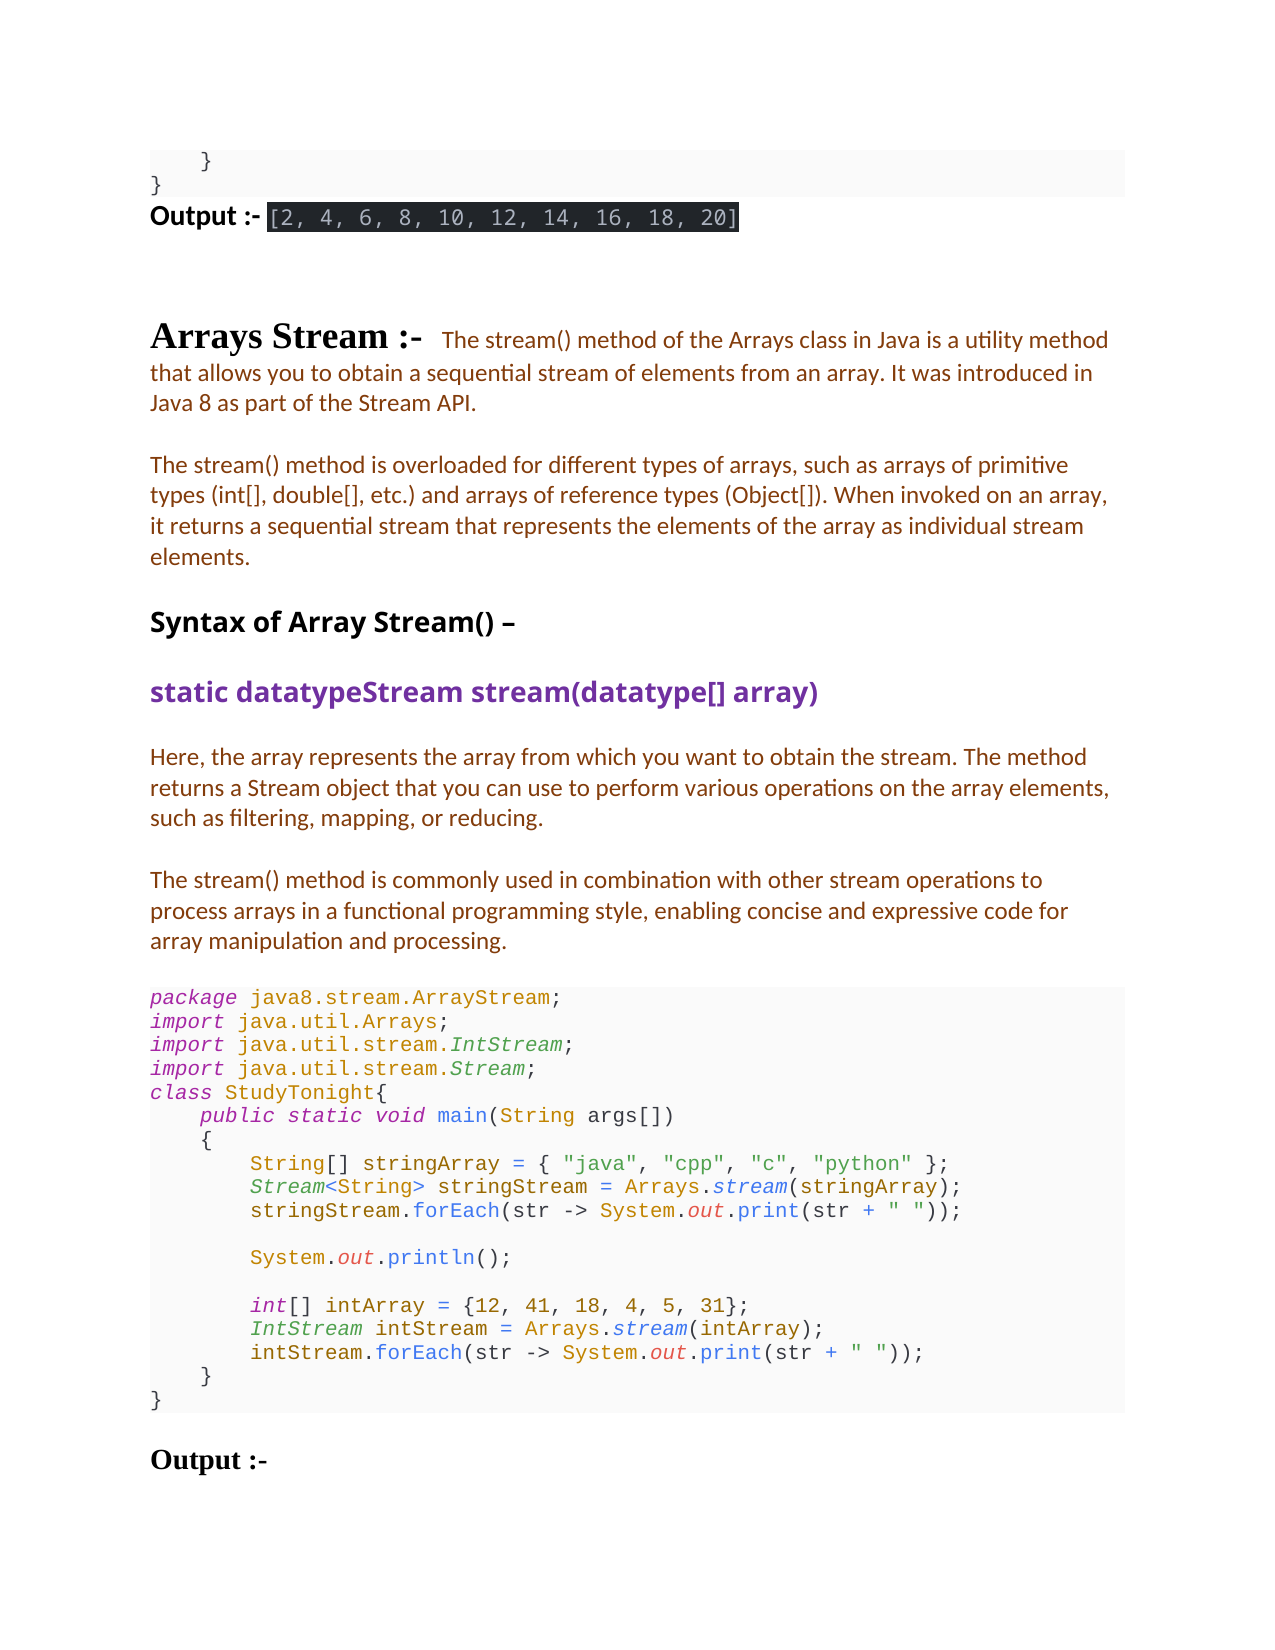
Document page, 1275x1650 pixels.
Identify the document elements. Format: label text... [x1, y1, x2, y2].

subtitle Syntax of Array Stream() – [150, 602, 1125, 641]
text package java8.stream.ArrayStream; import java.util.Arrays; import java.util.stream.IntStream; import java.util.stream.Stream; class StudyTonight{ public static void main(String args[]) { String[] stringArray = { "java", "cpp", "c", "python" }; Stream<String> stringStream = Arrays.stream(stringArray); stringStream.forEach(str -> System.out.print(str + " ")); System.out.println(); int[] intArray = {12, 41, 18, 4, 5, 31}; IntStream intStream = Arrays.stream(intArray); intStream.forEach(str -> System.out.print(str + " ")); } } [150, 987, 1125, 1413]
text The stream() method is commonly used in combination with other stream operations to process arrays in a functional programming style, enabling concise and expressive code for array manipulation and processing. [150, 864, 1125, 956]
text Here, the array represents the array from which you want to obtain the stream. The method returns a Stream object that you can use to perform various operations on the array elements, such as filtering, mapping, or reducing. [150, 742, 1125, 833]
text Output :- [2, 4, 6, 8, 10, 12, 14, 16, 18, 20] [150, 197, 1125, 233]
subtitle static datatypeStream stream(datatype[] array) [150, 672, 1125, 710]
text The stream() method is overloaded for different types of arrays, such as arrays of primitive types (int[], double[], etc.) and arrays of reference types (Object[]). When invoked on an array, it returns a sequential stream that represents the elements of the array as individual stream elements. [150, 449, 1125, 571]
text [150, 150, 1125, 197]
text Output :- [150, 1442, 1125, 1476]
text Arrays Stream :- The stream() method of the Arrays class in Java is a utility method that allows you to obtain a sequential stream of elements from an array. It was introduced in Java 8 as part of the Stream API. [150, 314, 1125, 418]
